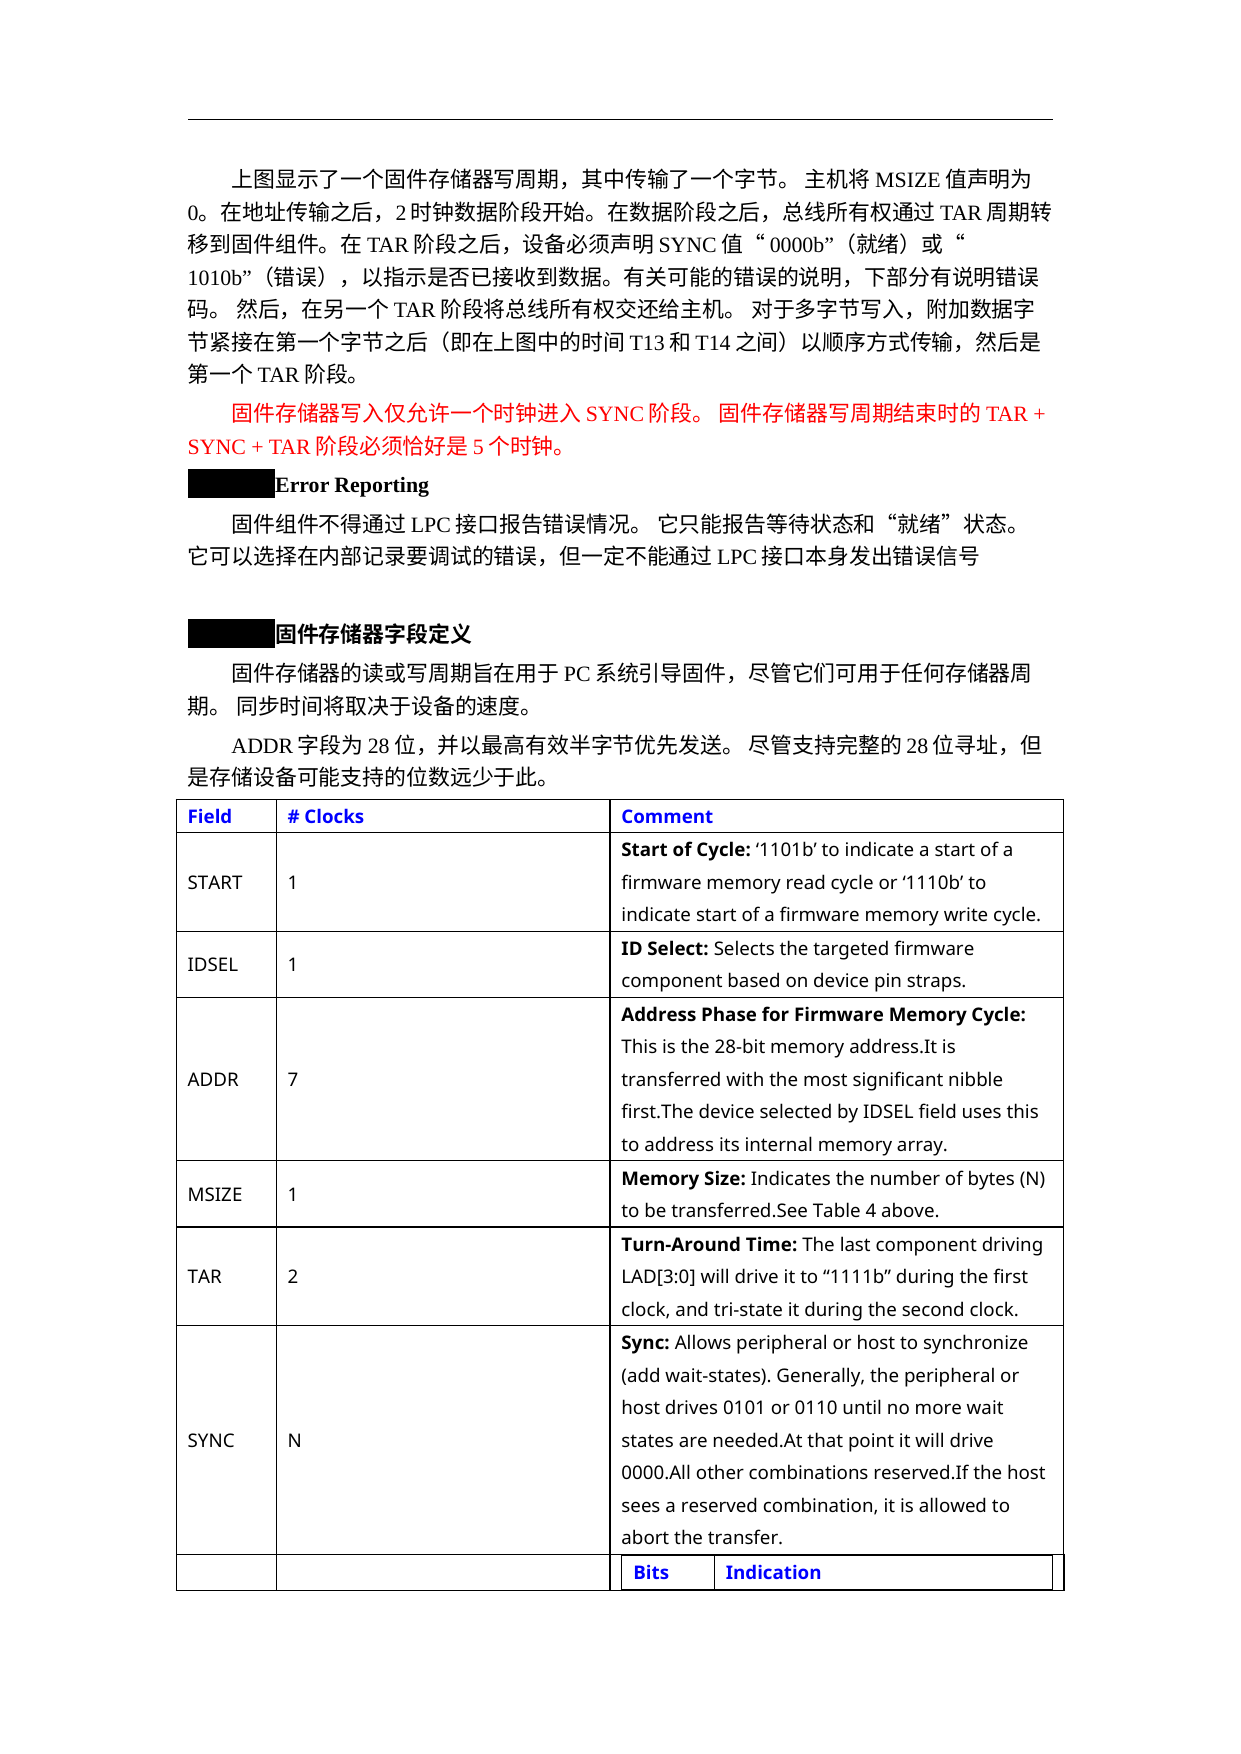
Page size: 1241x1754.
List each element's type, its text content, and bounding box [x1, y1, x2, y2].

table_cell [622, 1556, 714, 1589]
table_cell START [177, 833, 276, 931]
table_header Comment [611, 800, 1063, 832]
text 固件存储器的读或写周期旨在用于PC系统引导固件，尽管它们可用于任何存储器周期。 同步时间将取决于设备的速度。 [187, 656, 1053, 721]
table_cell 1 [277, 932, 609, 997]
table_cell MSIZE [177, 1161, 276, 1226]
table_header Field [177, 800, 276, 832]
text 固件存储器写入仅允许一个时钟进入SYNC阶段。 固件存储器写周期结束时的TAR + SYNC + TAR阶段必须恰好是5个时钟。 [187, 396, 1053, 461]
text 固件组件不得通过LPC接口报告错误情况。 它只能报告等待状态和“就绪”状态。 它可以选择在内部记录要调试的错误，但一定不能通过LPC接口本身发出错误信号 [187, 506, 1053, 571]
table_cell [177, 1555, 276, 1589]
table_cell ID Select: Selects the targeted firmware component based on device pin straps. [611, 932, 1063, 997]
table_cell Sync: Allows peripheral or host to synchronize (add wait-states). Generally, the peripheral or host drives 0101 or 0110 until no more wait states are needed.At that point it will drive 0000.All other combinations reserved.If the host sees a reserved combination, it is allowed to abort the transfer. [611, 1326, 1063, 1553]
text 上图显示了一个固件存储器写周期，其中传输了一个字节。 主机将MSIZE值声明为0。在地址传输之后，2时钟数据阶段开始。在数据阶段之后，总线所有权通过TAR周期转移到固件组件。在TAR阶段之后，设备必须声明SYNC值“ 0000b”（就绪）或“ 1010b”（错误），以指示是否已接收到数据。有关可能的错误的说明，下部分有说明错误码。 然后，在另一个TAR阶段将总线所有权交还给主机。 对于多字节写入，附加数据字节紧接在第一个字节之后（即在上图中的时间T13和T14之间）以顺序方式传输，然后是第一个TAR阶段。 [187, 162, 1053, 389]
table_cell Address Phase for Firmware Memory Cycle: This is the 28-bit memory address.It is transferred with the most significant nibble first.The device selected by IDSEL field uses this to address its internal memory array. [611, 998, 1063, 1160]
table_cell [611, 1555, 621, 1589]
table_cell IDSEL [177, 932, 276, 997]
subtitle Error Reporting [187, 467, 1053, 500]
text ADDR字段为28位，并以最高有效半字节优先发送。 尽管支持完整的28位寻址，但是存储设备可能支持的位数远少于此。 [187, 727, 1053, 792]
table_cell [277, 1555, 609, 1589]
table_cell TAR [177, 1228, 276, 1325]
table_cell 7 [277, 998, 609, 1160]
table_cell [1053, 1555, 1063, 1589]
table_cell 1 [277, 1161, 609, 1226]
table_cell Start of Cycle: ‘1101b’ to indicate a start of a firmware memory read cycle or ‘1110b’ to indicate start of a firmware memory write cycle. [611, 833, 1063, 931]
table_cell [715, 1556, 1052, 1589]
subtitle 固件存储器字段定义 [187, 617, 1053, 649]
table_cell Memory Size: Indicates the number of bytes (N) to be transferred.See Table 4 above. [611, 1161, 1063, 1226]
table_header # Clocks [277, 800, 609, 832]
table_cell SYNC [177, 1326, 276, 1553]
table_cell 1 [277, 833, 609, 931]
table_cell N [277, 1326, 609, 1553]
table_cell 2 [277, 1228, 609, 1325]
table_cell Turn-Around Time: The last component driving LAD[3:0] will drive it to “1111b” during the first clock, and tri-state it during the second clock. [611, 1228, 1063, 1325]
table_cell ADDR [177, 998, 276, 1160]
